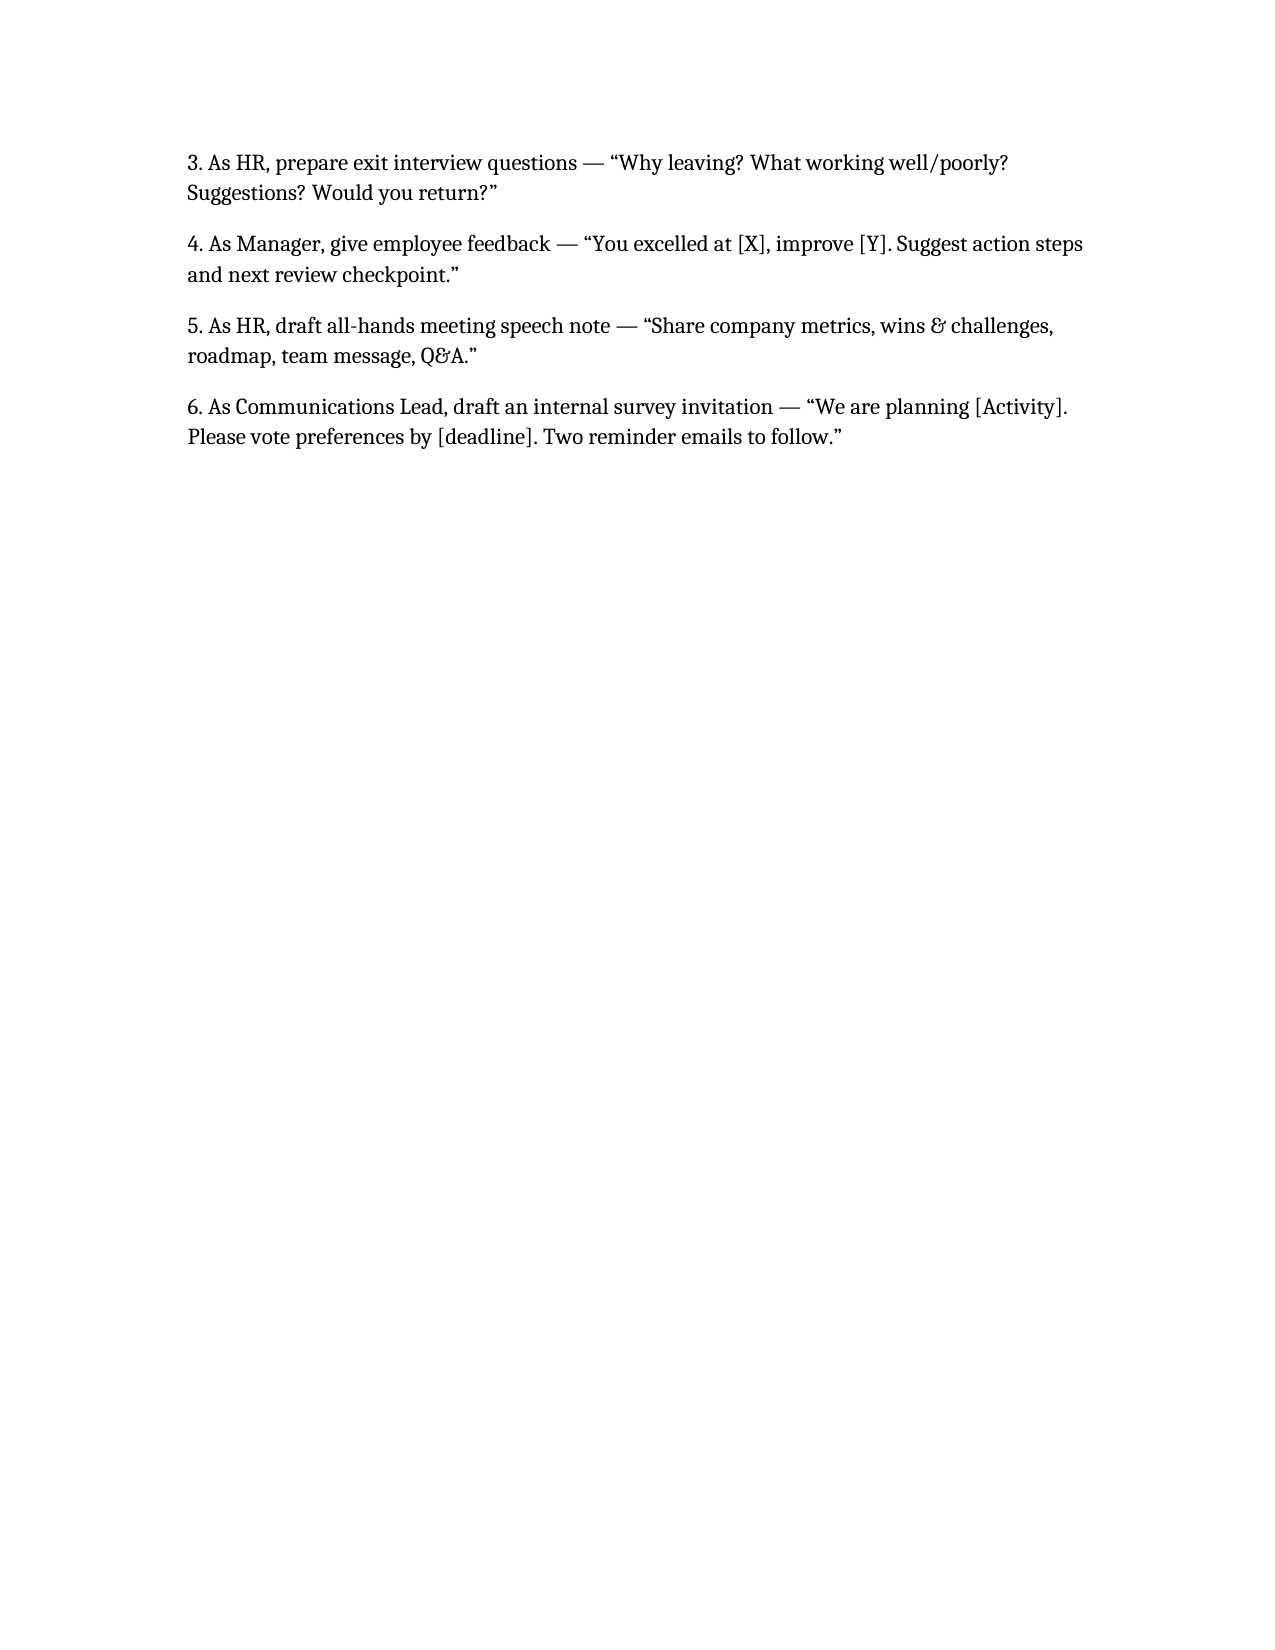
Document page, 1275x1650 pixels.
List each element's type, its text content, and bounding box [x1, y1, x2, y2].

text 6. As Communications Lead, draft an internal survey invitation — “We are planning [Activity]. Please vote preferences by [deadline]. Two reminder emails to follow.” [187, 394, 1087, 450]
text 4. As Manager, give employee feedback — “You excelled at [X], improve [Y]. Suggest action steps and next review checkpoint.” [187, 231, 1087, 288]
text 3. As HR, prepare exit interview questions — “Why leaving? What working well/poorly? Suggestions? Would you return?” [187, 150, 1087, 207]
text 5. As HR, draft all-hands meeting speech note — “Share company metrics, wins & challenges, roadmap, team message, Q&A.” [187, 312, 1087, 369]
